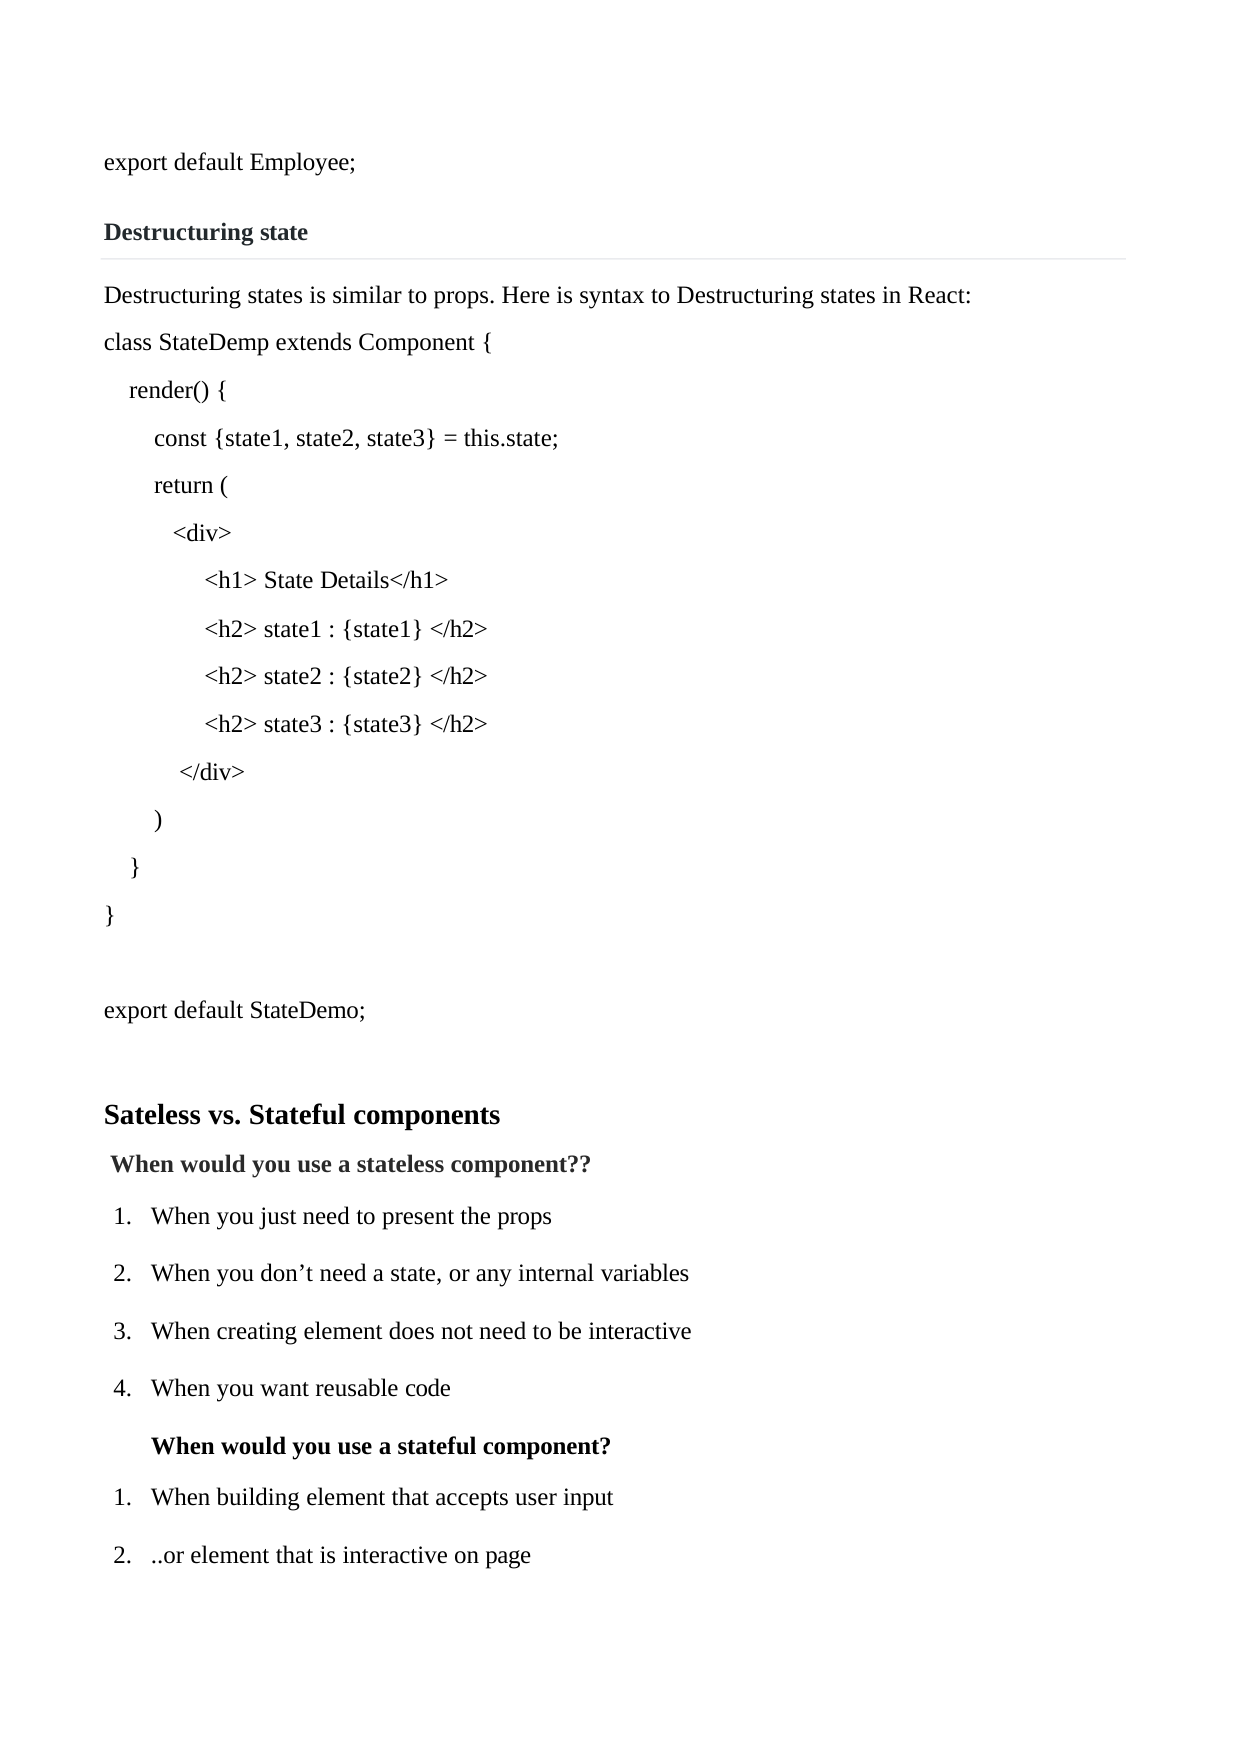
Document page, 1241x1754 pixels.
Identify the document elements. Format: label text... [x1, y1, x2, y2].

subtitle Sateless vs. Stateful components [103, 1097, 1152, 1131]
list When you don’t need a state, or any internal variables [113, 1258, 1152, 1287]
text </div> [179, 757, 1152, 786]
text ) [154, 804, 1152, 833]
text export default Employee; [103, 147, 1152, 176]
text const {state1, state2, state3} = this.state; return ( [154, 423, 575, 499]
text render() { [129, 375, 1152, 404]
subtitle When would you use a stateful component? [151, 1431, 1152, 1460]
list When you just need to present the props [113, 1201, 1152, 1230]
text <div> [172, 518, 1152, 547]
text } [103, 900, 1152, 928]
text <h2> state1 : {state1} </h2> [204, 614, 1152, 642]
list When creating element does not need to be interactive [113, 1316, 1152, 1345]
text export default StateDemo; [103, 995, 1152, 1024]
text <h1> State Details</h1> [204, 566, 1152, 594]
list ..or element that is interactive on page [113, 1540, 1152, 1569]
subtitle When would you use a stateless component?? [110, 1149, 1152, 1178]
list When you want reusable code [113, 1373, 1152, 1402]
text <h2> state2 : {state2} </h2> [204, 661, 1152, 690]
text <h2> state3 : {state3} </h2> [204, 709, 1152, 737]
text Destructuring states is similar to props. Here is syntax to Destructuring states in React: class StateDemp extends Component { [103, 280, 1012, 356]
text } [129, 852, 1152, 881]
list When building element that accepts user input [113, 1482, 1152, 1511]
subtitle Destructuring state [103, 217, 1152, 246]
